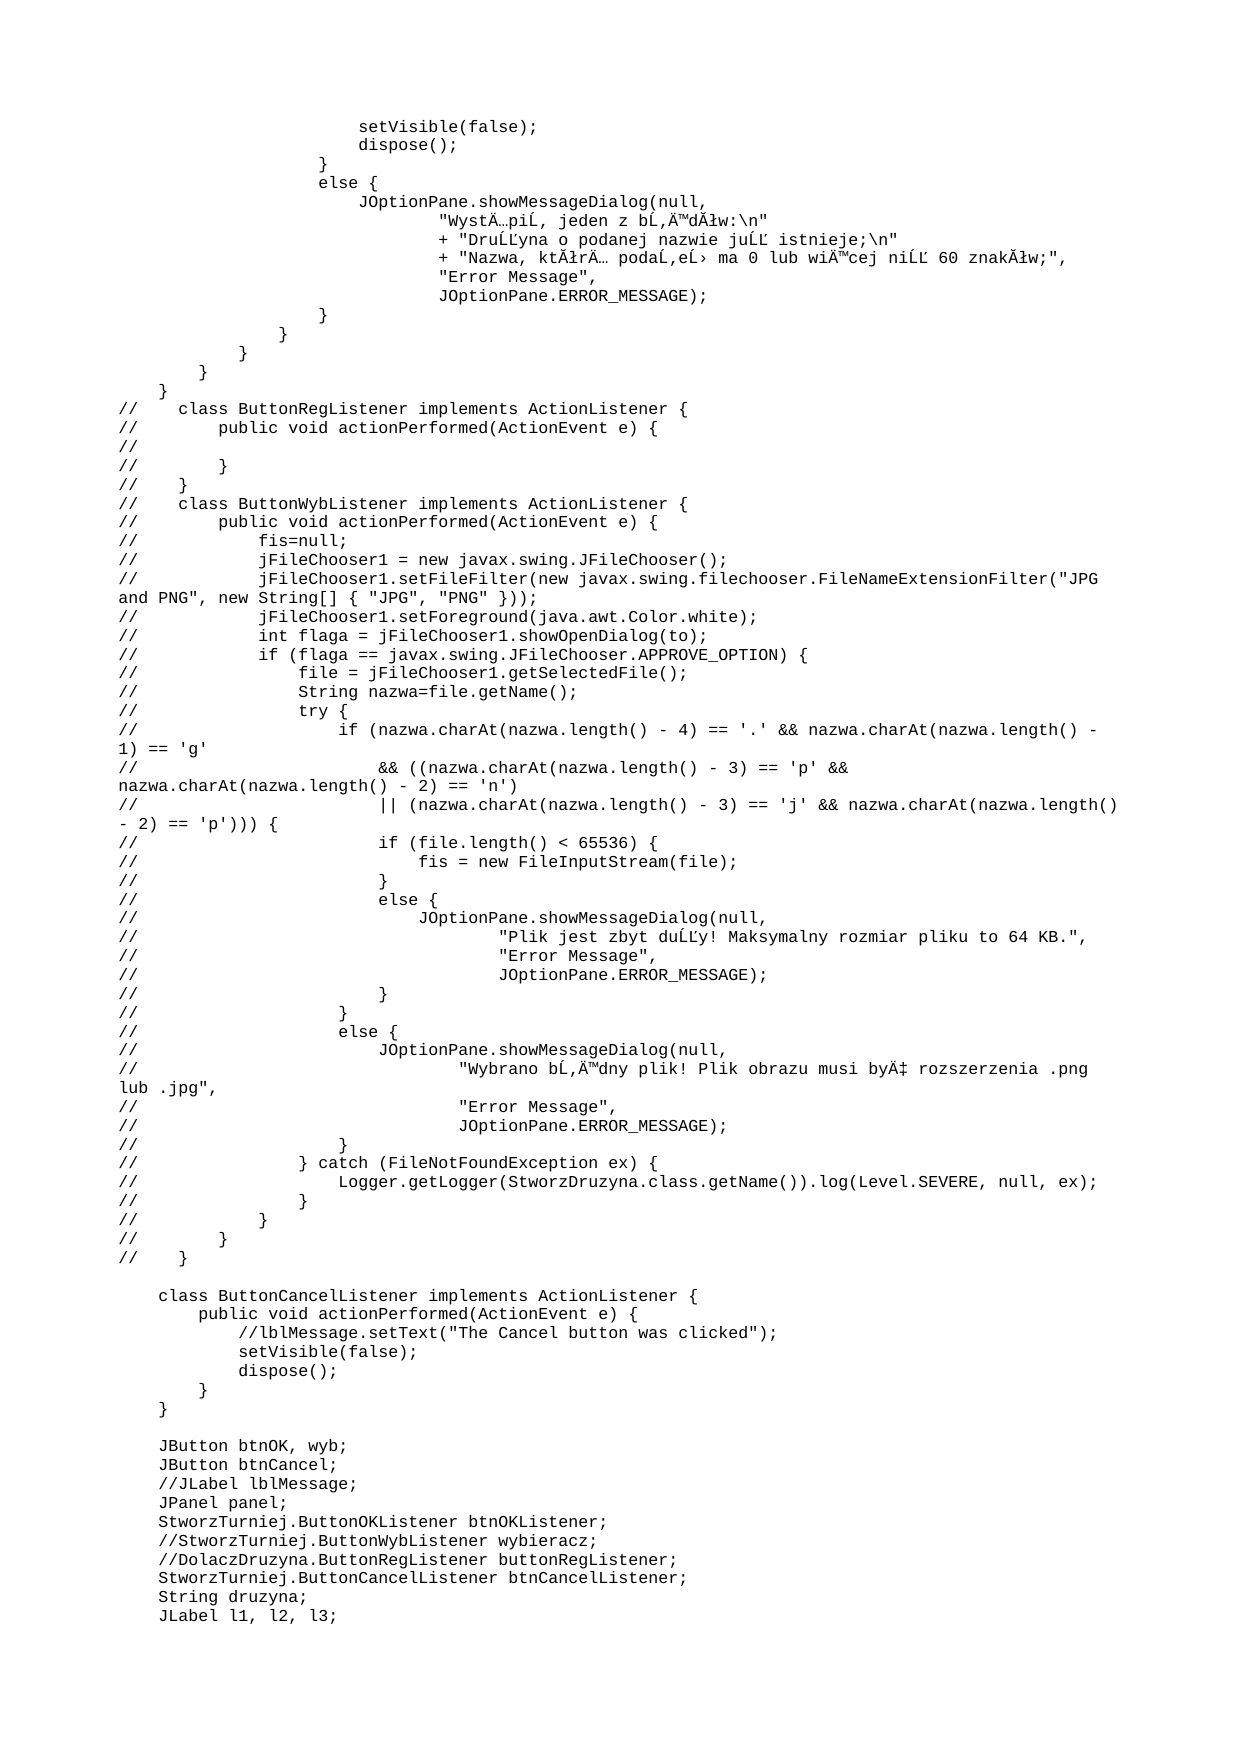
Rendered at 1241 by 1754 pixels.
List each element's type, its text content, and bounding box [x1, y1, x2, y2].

text // if (flaga == javax.swing.JFileChooser.APPROVE_OPTION) { [118, 646, 1122, 665]
text dispose(); [118, 1362, 1122, 1381]
text // else { [118, 1023, 1122, 1042]
text } [118, 326, 1122, 344]
text + "DruĹĽyna o podanej nazwie juĹĽ istnieje;\n" [118, 231, 1122, 250]
text // public void actionPerformed(ActionEvent e) { [118, 514, 1122, 533]
text JButton btnCancel; [118, 1457, 1122, 1476]
text StworzTurniej.ButtonOKListener btnOKListener; [118, 1513, 1122, 1532]
text // "Plik jest zbyt duĹĽy! Maksymalny rozmiar pliku to 64 KB.", [118, 929, 1122, 948]
text // JOptionPane.showMessageDialog(null, [118, 910, 1122, 929]
text // fis = new FileInputStream(file); [118, 853, 1122, 872]
text "WystÄ…piĹ‚ jeden z bĹ‚Ä™dĂłw:\n" [118, 212, 1122, 231]
text // [118, 439, 1122, 457]
text class ButtonCancelListener implements ActionListener { [118, 1287, 1122, 1306]
text //StworzTurniej.ButtonWybListener wybieracz; [118, 1532, 1122, 1551]
text // } [118, 985, 1122, 1004]
text // class ButtonWybListener implements ActionListener { [118, 495, 1122, 514]
text + "Nazwa, ktĂłrÄ… podaĹ‚eĹ› ma 0 lub wiÄ™cej niĹĽ 60 znakĂłw;", [118, 250, 1122, 269]
text // JOptionPane.ERROR_MESSAGE); [118, 967, 1122, 985]
text "Error Message", [118, 269, 1122, 288]
text // } [118, 1004, 1122, 1023]
text //DolaczDruzyna.ButtonRegListener buttonRegListener; [118, 1551, 1122, 1570]
text // public void actionPerformed(ActionEvent e) { [118, 420, 1122, 439]
text // } [118, 1231, 1122, 1249]
text setVisible(false); [118, 1344, 1122, 1362]
text setVisible(false); [118, 118, 1122, 137]
text // } [118, 1136, 1122, 1155]
text JLabel l1, l2, l3; [118, 1608, 1122, 1626]
text } [118, 307, 1122, 326]
text } [118, 156, 1122, 175]
text // fis=null; [118, 533, 1122, 552]
text } [118, 344, 1122, 363]
text // "Error Message", [118, 948, 1122, 967]
text // } [118, 476, 1122, 495]
text // "Error Message", [118, 1098, 1122, 1117]
text // jFileChooser1.setFileFilter(new javax.swing.filechooser.FileNameExtensionFilter("JPG and PNG", new String[] { "JPG", "PNG" })); [118, 571, 1122, 608]
text // JOptionPane.showMessageDialog(null, [118, 1042, 1122, 1061]
text // } catch (FileNotFoundException ex) { [118, 1155, 1122, 1174]
text // && ((nazwa.charAt(nazwa.length() - 3) == 'p' && nazwa.charAt(nazwa.length() - 2) == 'n') [118, 759, 1122, 797]
text String druzyna; [118, 1589, 1122, 1608]
text // if (nazwa.charAt(nazwa.length() - 4) == '.' && nazwa.charAt(nazwa.length() - 1) == 'g' [118, 721, 1122, 759]
text // String nazwa=file.getName(); [118, 684, 1122, 703]
text // int flaga = jFileChooser1.showOpenDialog(to); [118, 627, 1122, 646]
text else { [118, 175, 1122, 193]
text // file = jFileChooser1.getSelectedFile(); [118, 665, 1122, 684]
text dispose(); [118, 137, 1122, 156]
text // jFileChooser1.setForeground(java.awt.Color.white); [118, 608, 1122, 627]
text } [118, 382, 1122, 401]
text } [118, 363, 1122, 382]
text //JLabel lblMessage; [118, 1476, 1122, 1494]
text // JOptionPane.ERROR_MESSAGE); [118, 1117, 1122, 1136]
text // } [118, 1249, 1122, 1268]
text // jFileChooser1 = new javax.swing.JFileChooser(); [118, 552, 1122, 571]
text // } [118, 457, 1122, 476]
text // Logger.getLogger(StworzDruzyna.class.getName()).log(Level.SEVERE, null, ex); [118, 1174, 1122, 1193]
text // } [118, 1212, 1122, 1231]
text JPanel panel; [118, 1494, 1122, 1513]
text StworzTurniej.ButtonCancelListener btnCancelListener; [118, 1570, 1122, 1589]
text JOptionPane.ERROR_MESSAGE); [118, 288, 1122, 307]
text // } [118, 1193, 1122, 1212]
text // try { [118, 703, 1122, 721]
text // else { [118, 891, 1122, 910]
text JButton btnOK, wyb; [118, 1438, 1122, 1457]
text public void actionPerformed(ActionEvent e) { [118, 1306, 1122, 1325]
text JOptionPane.showMessageDialog(null, [118, 193, 1122, 212]
text } [118, 1400, 1122, 1419]
text // || (nazwa.charAt(nazwa.length() - 3) == 'j' && nazwa.charAt(nazwa.length() - 2) == 'p'))) { [118, 797, 1122, 834]
text // } [118, 872, 1122, 891]
text // if (file.length() < 65536) { [118, 834, 1122, 853]
text // class ButtonRegListener implements ActionListener { [118, 401, 1122, 420]
text } [118, 1381, 1122, 1400]
text // "Wybrano bĹ‚Ä™dny plik! Plik obrazu musi byÄ‡ rozszerzenia .png lub .jpg", [118, 1061, 1122, 1098]
text //lblMessage.setText("The Cancel button was clicked"); [118, 1325, 1122, 1344]
